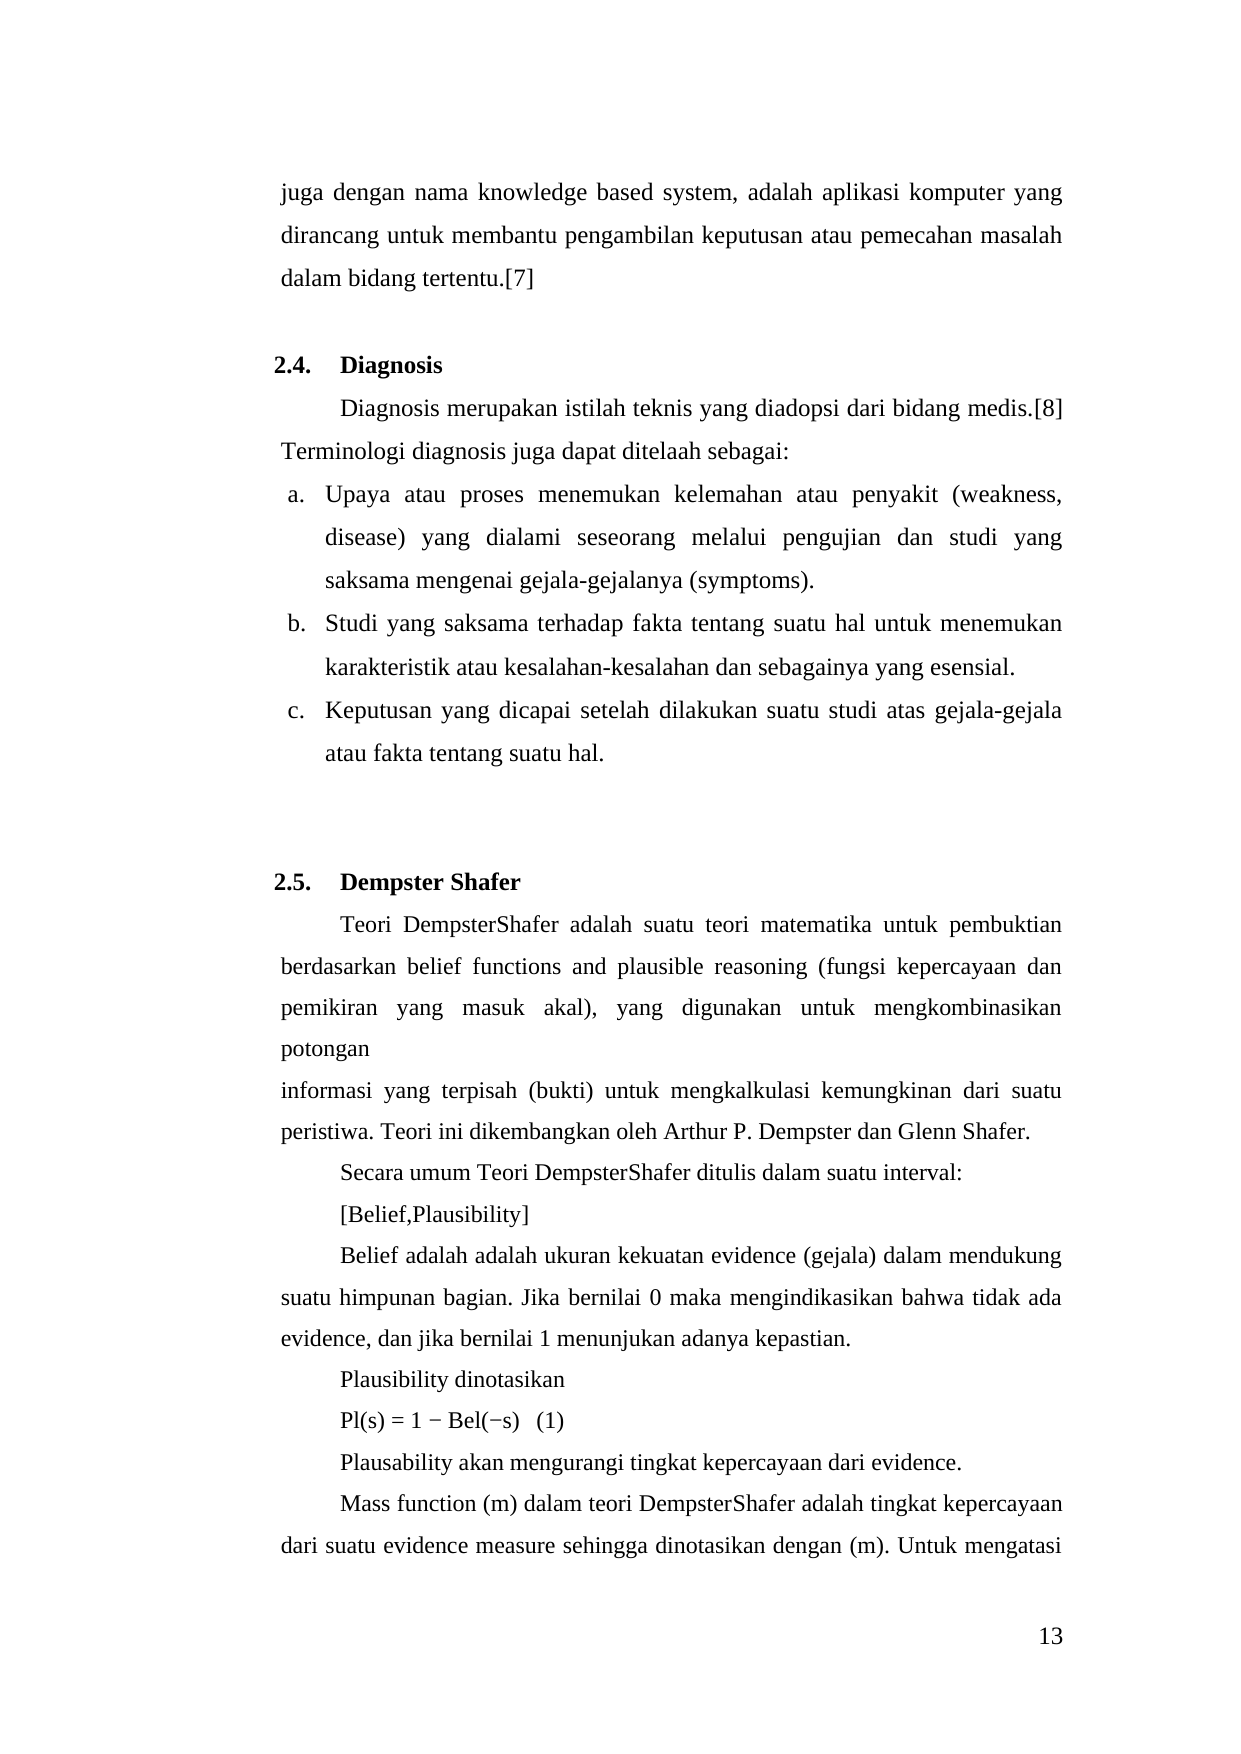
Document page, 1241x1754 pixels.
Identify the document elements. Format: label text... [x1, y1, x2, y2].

list Teori Dempster­Shafer adalah suatu teori matematika untuk pembuktian berdasarkan belief functions and plausible reasoning (fungsi kepercayaan dan pemikiran yang masuk akal), yang digunakan untuk mengkombinasikan potongan [281, 910, 1063, 1062]
list Studi yang saksama terhadap fakta tentang suatu hal untuk menemukan karakteristik atau kesalahan-kesalahan dan sebagainya yang esensial. [287, 608, 1063, 680]
list Plausability akan mengurangi tingkat kepercayaan dari evidence. [281, 1448, 1063, 1476]
list Secara umum Teori Dempster­Shafer ditulis dalam suatu interval: [281, 1158, 1063, 1186]
list Plausibility dinotasikan [281, 1365, 1063, 1393]
list Pl(s) = 1 − Bel(−s) (1) [281, 1407, 1063, 1434]
list Belief adalah adalah ukuran kekuatan evidence (gejala) dalam mendukung suatu himpunan bagian. Jika bernilai 0 maka mengindikasikan bahwa tidak ada evidence, dan jika bernilai 1 menunjukan adanya kepastian. [281, 1241, 1063, 1351]
subtitle Dempster Shafer [274, 867, 1063, 896]
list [281, 1489, 1063, 1558]
list [Belief,Plausibility] [281, 1200, 1063, 1227]
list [281, 177, 1063, 292]
subtitle Diagnosis [274, 350, 1063, 378]
list Keputusan yang dicapai setelah dilakukan suatu studi atas gejala-gejala atau fakta tentang suatu hal. [287, 695, 1063, 767]
list informasi yang terpisah (bukti) untuk mengkalkulasi kemungkinan dari suatu peristiwa. Teori ini dikembangkan oleh Arthur P. Dempster dan Glenn Shafer. [281, 1076, 1063, 1145]
list Upaya atau proses menemukan kelemahan atau penyakit (weakness, disease) yang dialami seseorang melalui pengujian dan studi yang saksama mengenai gejala-gejalanya (symptoms). [287, 479, 1063, 594]
list Diagnosis merupakan istilah teknis yang diadopsi dari bidang medis.[8] Terminologi diagnosis juga dapat ditelaah sebagai: [281, 393, 1063, 465]
